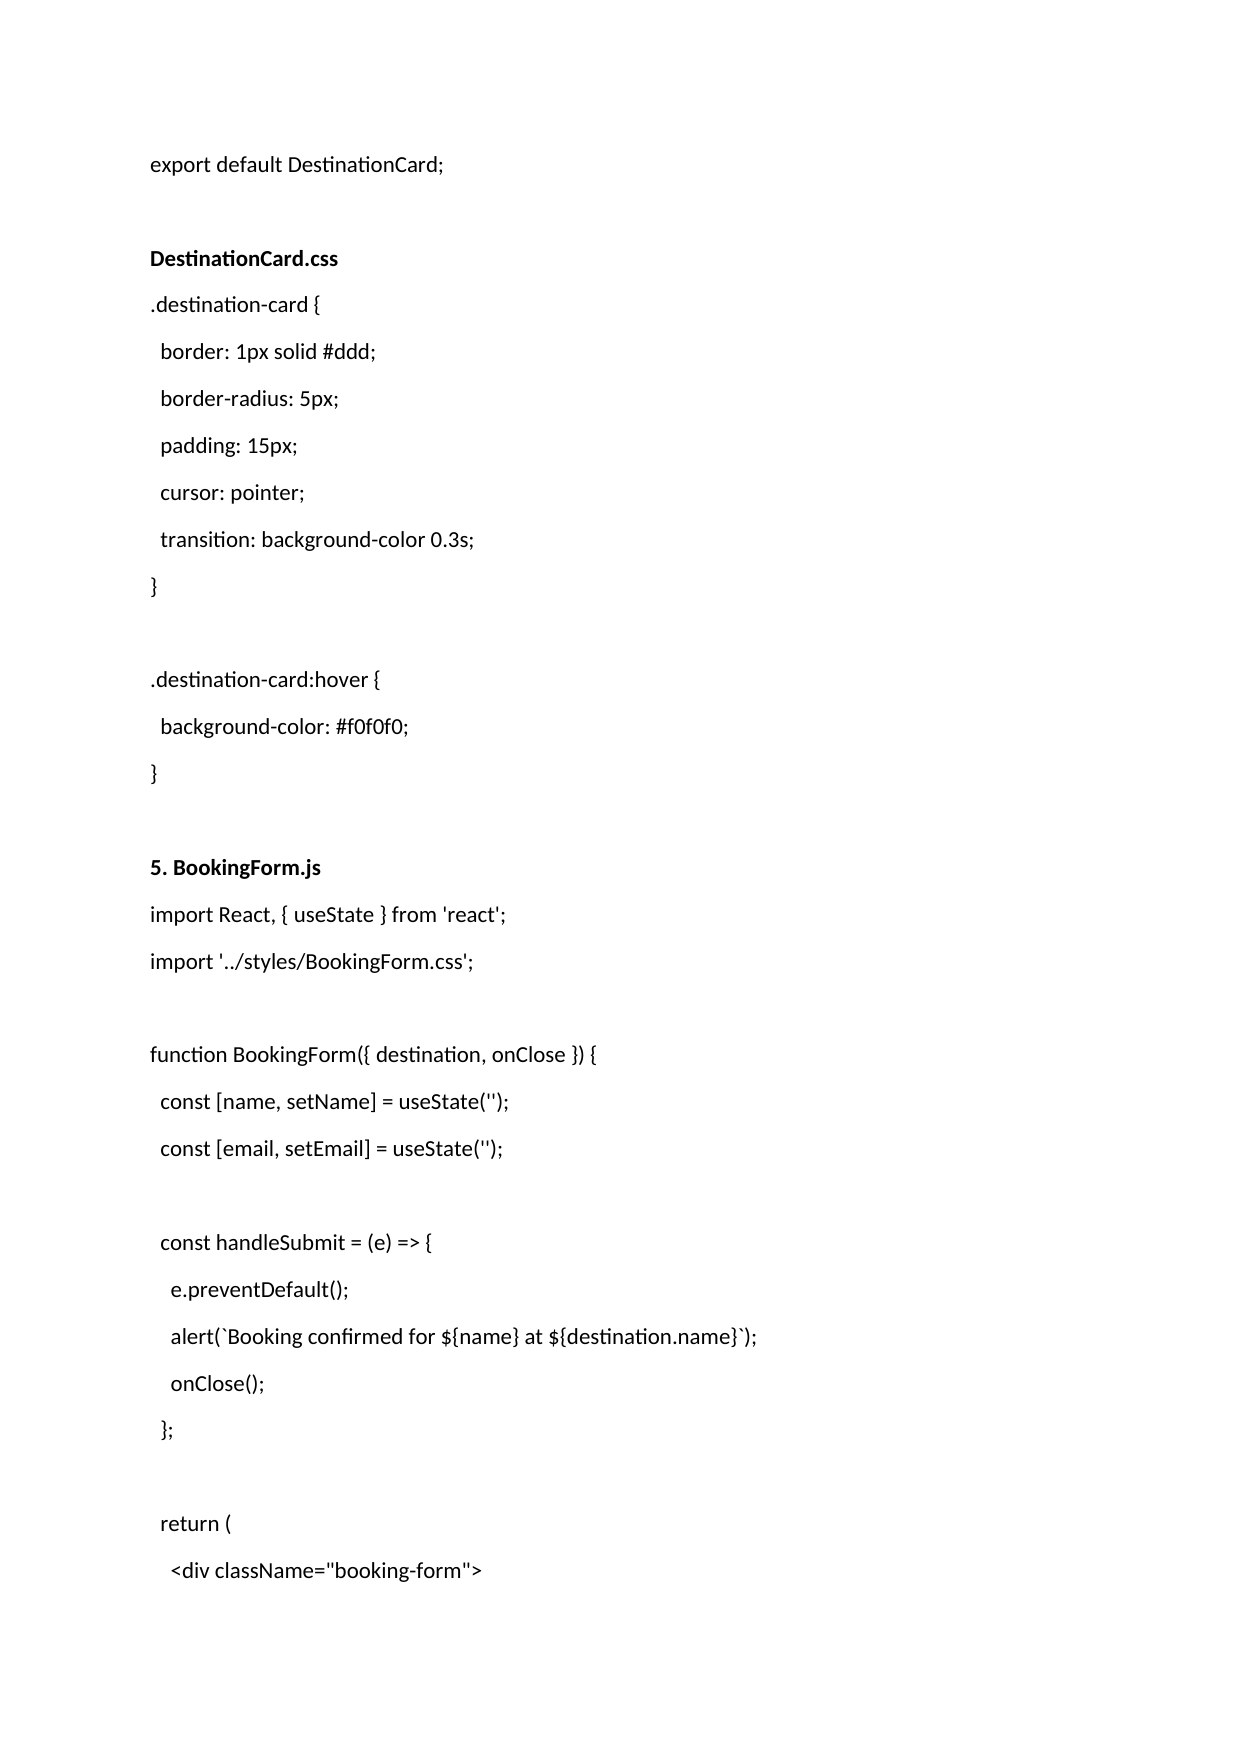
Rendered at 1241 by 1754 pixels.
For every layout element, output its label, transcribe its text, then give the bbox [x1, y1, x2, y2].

text <div className="booking-form"> [150, 1556, 1090, 1584]
text } [150, 759, 1090, 787]
text export default DestinationCard; [150, 150, 1090, 178]
text const [email, setEmail] = useState(''); [150, 1134, 1090, 1162]
text padding: 15px; [150, 431, 1090, 459]
text background-color: #f0f0f0; [150, 712, 1090, 741]
text onClose(); [150, 1369, 1090, 1397]
text .destination-card { [150, 291, 1090, 319]
text const handleSubmit = (e) => { [150, 1228, 1090, 1256]
text const [name, setName] = useState(''); [150, 1087, 1090, 1116]
text transition: background-color 0.3s; [150, 525, 1090, 553]
text .destination-card:hover { [150, 666, 1090, 694]
text } [150, 572, 1090, 600]
text function BookingForm({ destination, onClose }) { [150, 1041, 1090, 1069]
text return ( [150, 1509, 1090, 1537]
text import React, { useState } from 'react'; [150, 900, 1090, 928]
text border-radius: 5px; [150, 384, 1090, 412]
text }; [150, 1416, 1090, 1444]
text e.preventDefault(); [150, 1275, 1090, 1303]
text cursor: pointer; [150, 478, 1090, 506]
text import '../styles/BookingForm.css'; [150, 947, 1090, 975]
text border: 1px solid #ddd; [150, 337, 1090, 366]
text DestinationCard.css [150, 244, 1090, 272]
text alert(`Booking confirmed for ${name} at ${destination.name}`); [150, 1322, 1090, 1350]
text 5. BookingForm.js [150, 853, 1090, 881]
